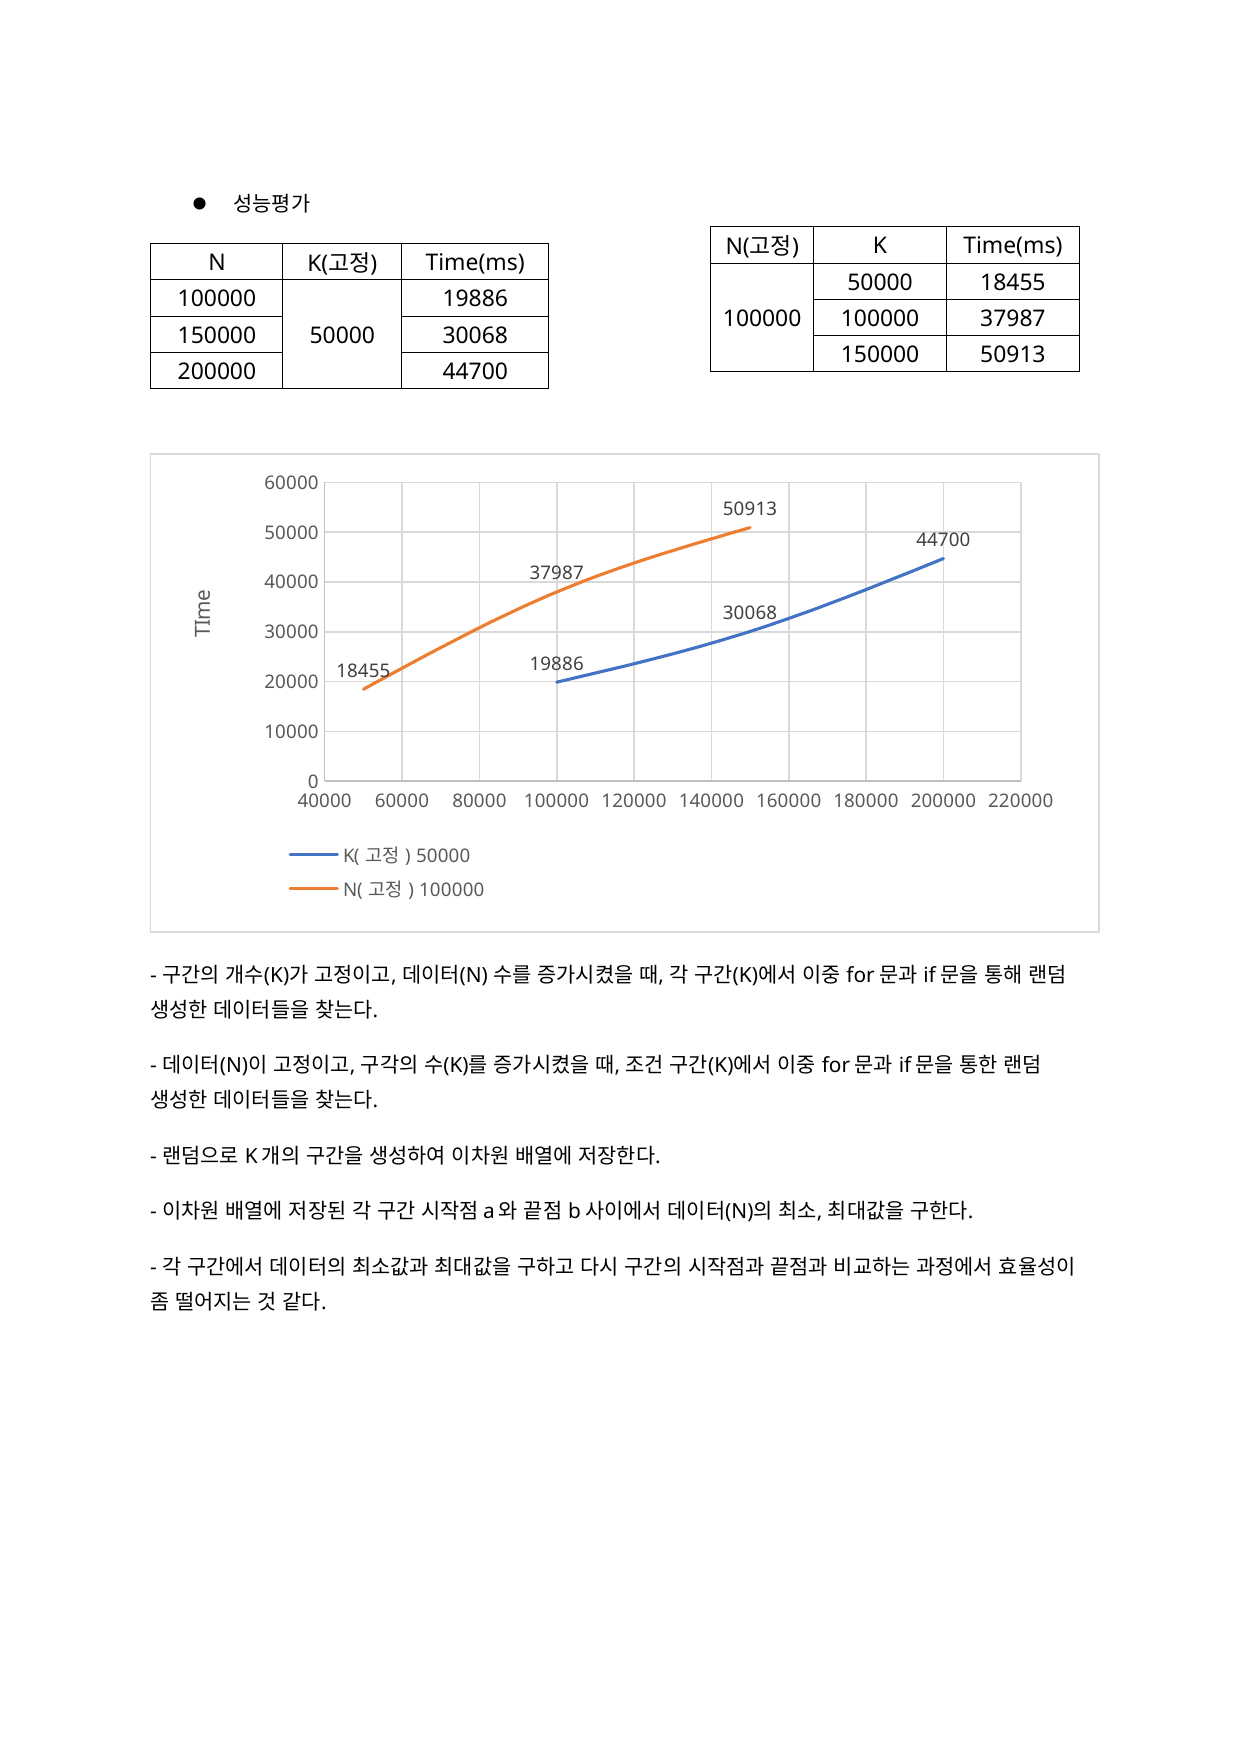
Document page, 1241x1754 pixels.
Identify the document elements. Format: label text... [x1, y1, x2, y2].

text - 구간의 개수(K)가 고정이고, 데이터(N) 수를 증가시켰을 때, 각 구간(K)에서 이중 for문과 if문을 통해 랜덤 생성한 데이터들을 찾는다. [150, 958, 1090, 1023]
text - 데이터(N)이 고정이고, 구각의 수(K)를 증가시켰을 때, 조건 구간(K)에서 이중 for문과 if문을 통한 랜덤 생성한 데이터들을 찾는다. [150, 1048, 1090, 1113]
table_header K(고정) [283, 244, 401, 279]
table_header Time(ms) [402, 244, 548, 279]
table_cell 100000 [151, 280, 282, 316]
list 성능평가 [192, 188, 1090, 218]
text - 이차원 배열에 저장된 각 구간 시작점a와 끝점 b사이에서 데이터(N)의 최소, 최대값을 구한다. [150, 1194, 1090, 1225]
table_header N [151, 244, 282, 279]
text - 각 구간에서 데이터의 최소값과 최대값을 구하고 다시 구간의 시작점과 끝점과 비교하는 과정에서 효율성이 좀 떨어지는 것 같다. [150, 1250, 1090, 1315]
table_cell 30068 [402, 317, 548, 352]
table_cell 150000 [151, 317, 282, 352]
table_cell 100000 [814, 300, 946, 335]
table_cell 44700 [402, 353, 548, 388]
table_cell 200000 [151, 353, 282, 388]
table_header Time(ms) [947, 227, 1079, 262]
table_header K [814, 227, 946, 262]
table_cell 50000 [283, 280, 401, 388]
table_cell 150000 [814, 336, 946, 371]
text - 랜덤으로 K개의 구간을 생성하여 이차원 배열에 저장한다. [150, 1139, 1090, 1169]
table_cell 50913 [947, 336, 1079, 371]
table_cell 50000 [814, 264, 946, 299]
table_cell 18455 [947, 264, 1079, 299]
table_cell 100000 [711, 264, 813, 371]
table_header N(고정) [711, 227, 813, 262]
table_cell 19886 [402, 280, 548, 316]
table_cell 37987 [947, 300, 1079, 335]
